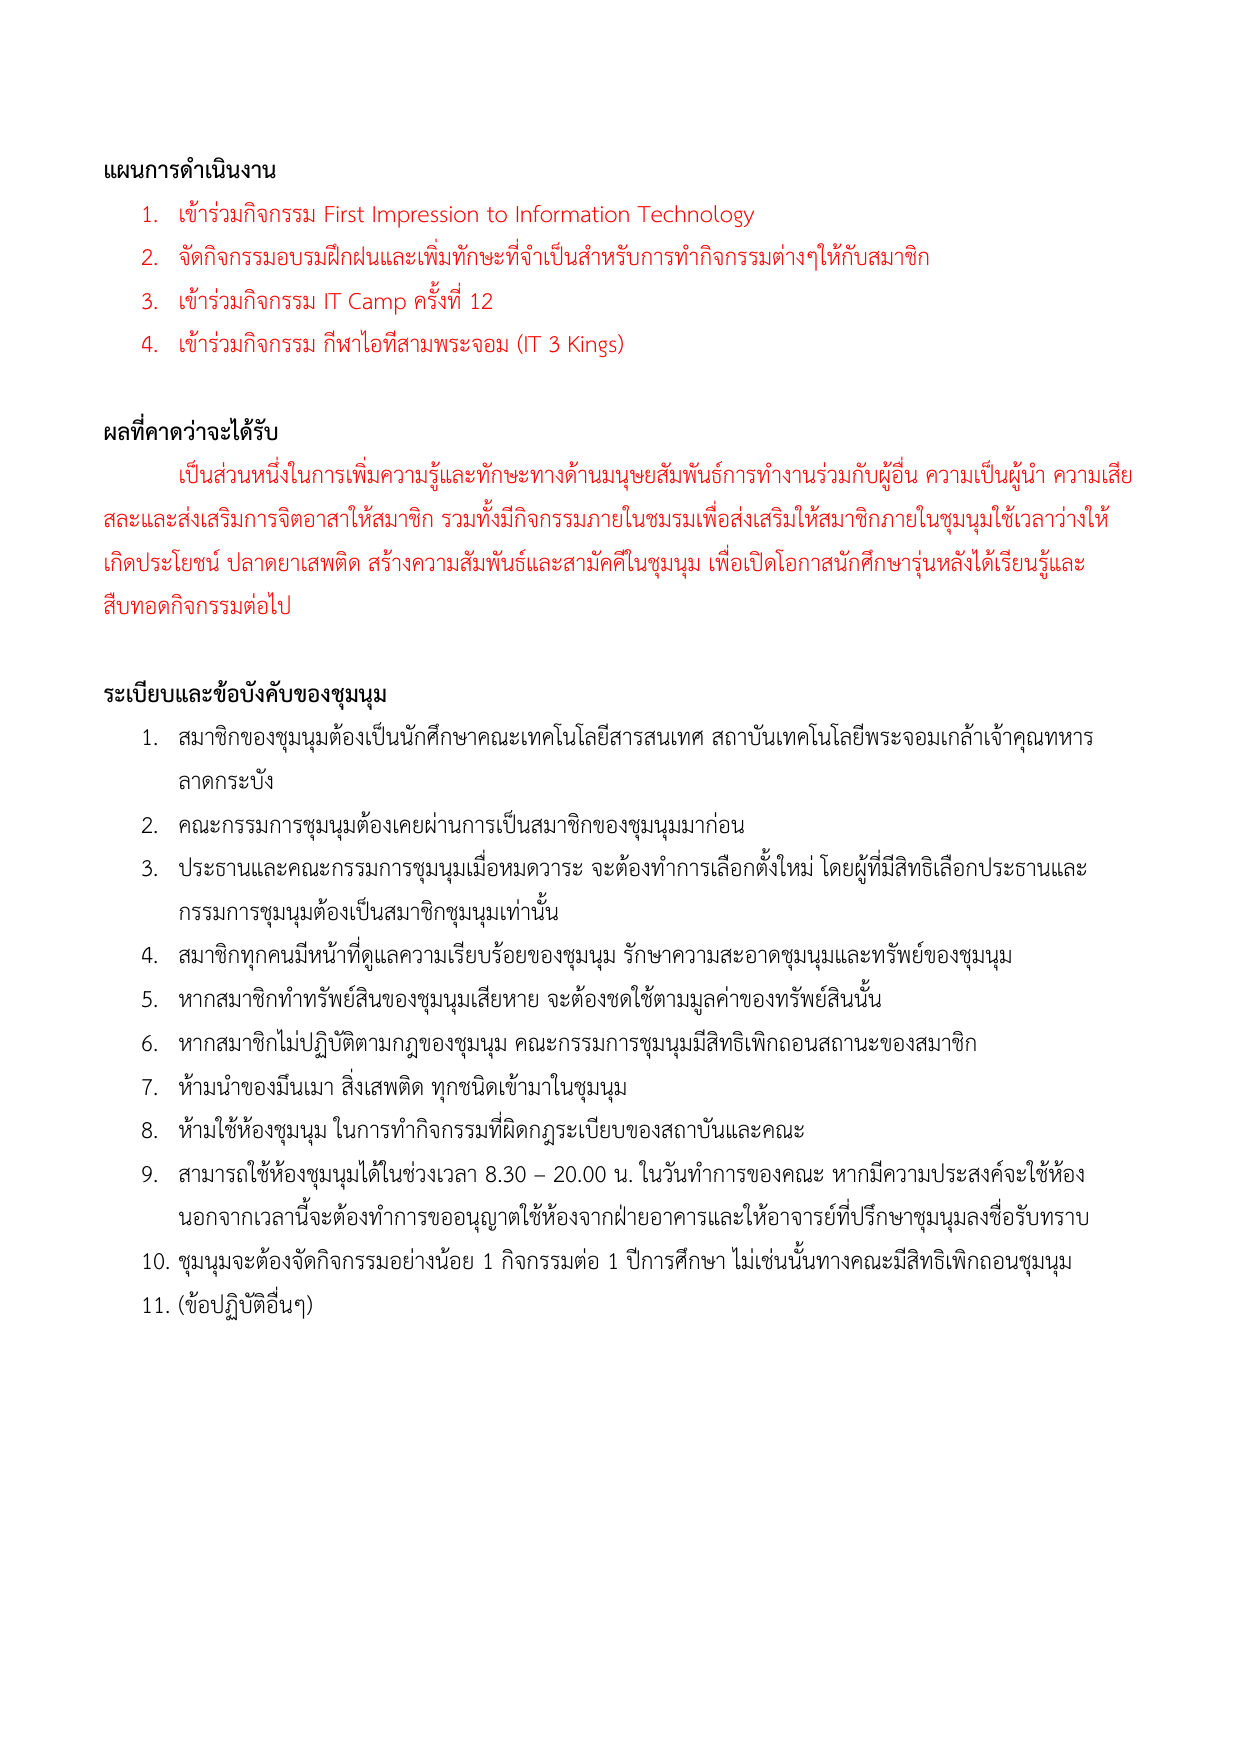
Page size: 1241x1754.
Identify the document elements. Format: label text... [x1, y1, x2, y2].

list คณะกรรมการชุมนุมต้องเคยผ่านการเป็นสมาชิกของชุมนุมมาก่อน [141, 805, 1137, 848]
text แผนการดำเนินงาน [103, 150, 1137, 194]
list ห้ามใช้ห้องชุมนุม ในการทำกิจกรรมที่ผิดกฎระเบียบของสถาบันและคณะ [141, 1110, 1137, 1154]
list (ข้อปฏิบัติอื่นๆ) [141, 1285, 1137, 1328]
list จัดกิจกรรมอบรมฝึกฝนและเพิ่มทักษะที่จำเป็นสำหรับการทำกิจกรรมต่างๆให้กับสมาชิก [141, 237, 1137, 281]
list หากสมาชิกไม่ปฏิบัติตามกฎของชุมนุม คณะกรรมการชุมนุมมีสิทธิเพิกถอนสถานะของสมาชิก [141, 1023, 1137, 1067]
list สามารถใช้ห้องชุมนุมได้ในช่วงเวลา 8.30 – 20.00 น. ในวันทำการของคณะ หากมีความประสงค์จะใช้ห้องนอกจากเวลานี้จะต้องทำการขออนุญาตใช้ห้องจากฝ่ายอาคารและให้อาจารย์ที่ปรึกษาชุมนุมลงชื่อรับทราบ [141, 1154, 1137, 1241]
list เข้าร่วมกิจกรรม IT Camp ครั้งที่ 12 [141, 281, 1137, 324]
list หากสมาชิกทำทรัพย์สินของชุมนุมเสียหาย จะต้องชดใช้ตามมูลค่าของทรัพย์สินนั้น [141, 979, 1137, 1023]
list ชุมนุมจะต้องจัดกิจกรรมอย่างน้อย 1 กิจกรรมต่อ 1 ปีการศึกษา ไม่เช่นนั้นทางคณะมีสิทธิเพิกถอนชุมนุม [141, 1241, 1137, 1285]
list ห้ามนำของมึนเมา สิ่งเสพติด ทุกชนิดเข้ามาในชุมนุม [141, 1067, 1137, 1110]
list เข้าร่วมกิจกรรม First Impression to Information Technology [141, 194, 1137, 237]
text เป็นส่วนหนึ่งในการเพิ่มความรู้และทักษะทางด้านมนุษยสัมพันธ์การทำงานร่วมกับผู้อื่น ความเป็นผู้นำ ความเสียสละและส่งเสริมการจิตอาสาให้สมาชิก รวมทั้งมีกิจกรรมภายในชมรมเพื่อส่งเสริมให้สมาชิกภายในชุมนุมใช้เวลาว่างให้เกิดประโยชน์ ปลาดยาเสพติด สร้างความสัมพันธ์และสามัคคีในชุมนุม เพื่อเปิดโอกาสนักศึกษารุ่นหลังได้เรียนรู้และสืบทอดกิจกรรมต่อไป [103, 456, 1137, 630]
list สมาชิกของชุมนุมต้องเป็นนักศึกษาคณะเทคโนโลยีสารสนเทศ สถาบันเทคโนโลยีพระจอมเกล้าเจ้าคุณทหารลาดกระบัง [141, 717, 1137, 805]
list สมาชิกทุกคนมีหน้าที่ดูแลความเรียบร้อยของชุมนุม รักษาความสะอาดชุมนุมและทรัพย์ของชุมนุม [141, 936, 1137, 979]
list เข้าร่วมกิจกรรม กีฬาไอทีสามพระจอม (IT 3 Kings) [141, 324, 1137, 368]
text ระเบียบและข้อบังคับของชุมนุม [103, 674, 1137, 717]
list ประธานและคณะกรรมการชุมนุมเมื่อหมดวาระ จะต้องทำการเลือกตั้งใหม่ โดยผู้ที่มีสิทธิเลือกประธานและกรรมการชุมนุมต้องเป็นสมาชิกชุมนุมเท่านั้น [141, 848, 1137, 936]
text ผลที่คาดว่าจะได้รับ [103, 412, 1137, 456]
